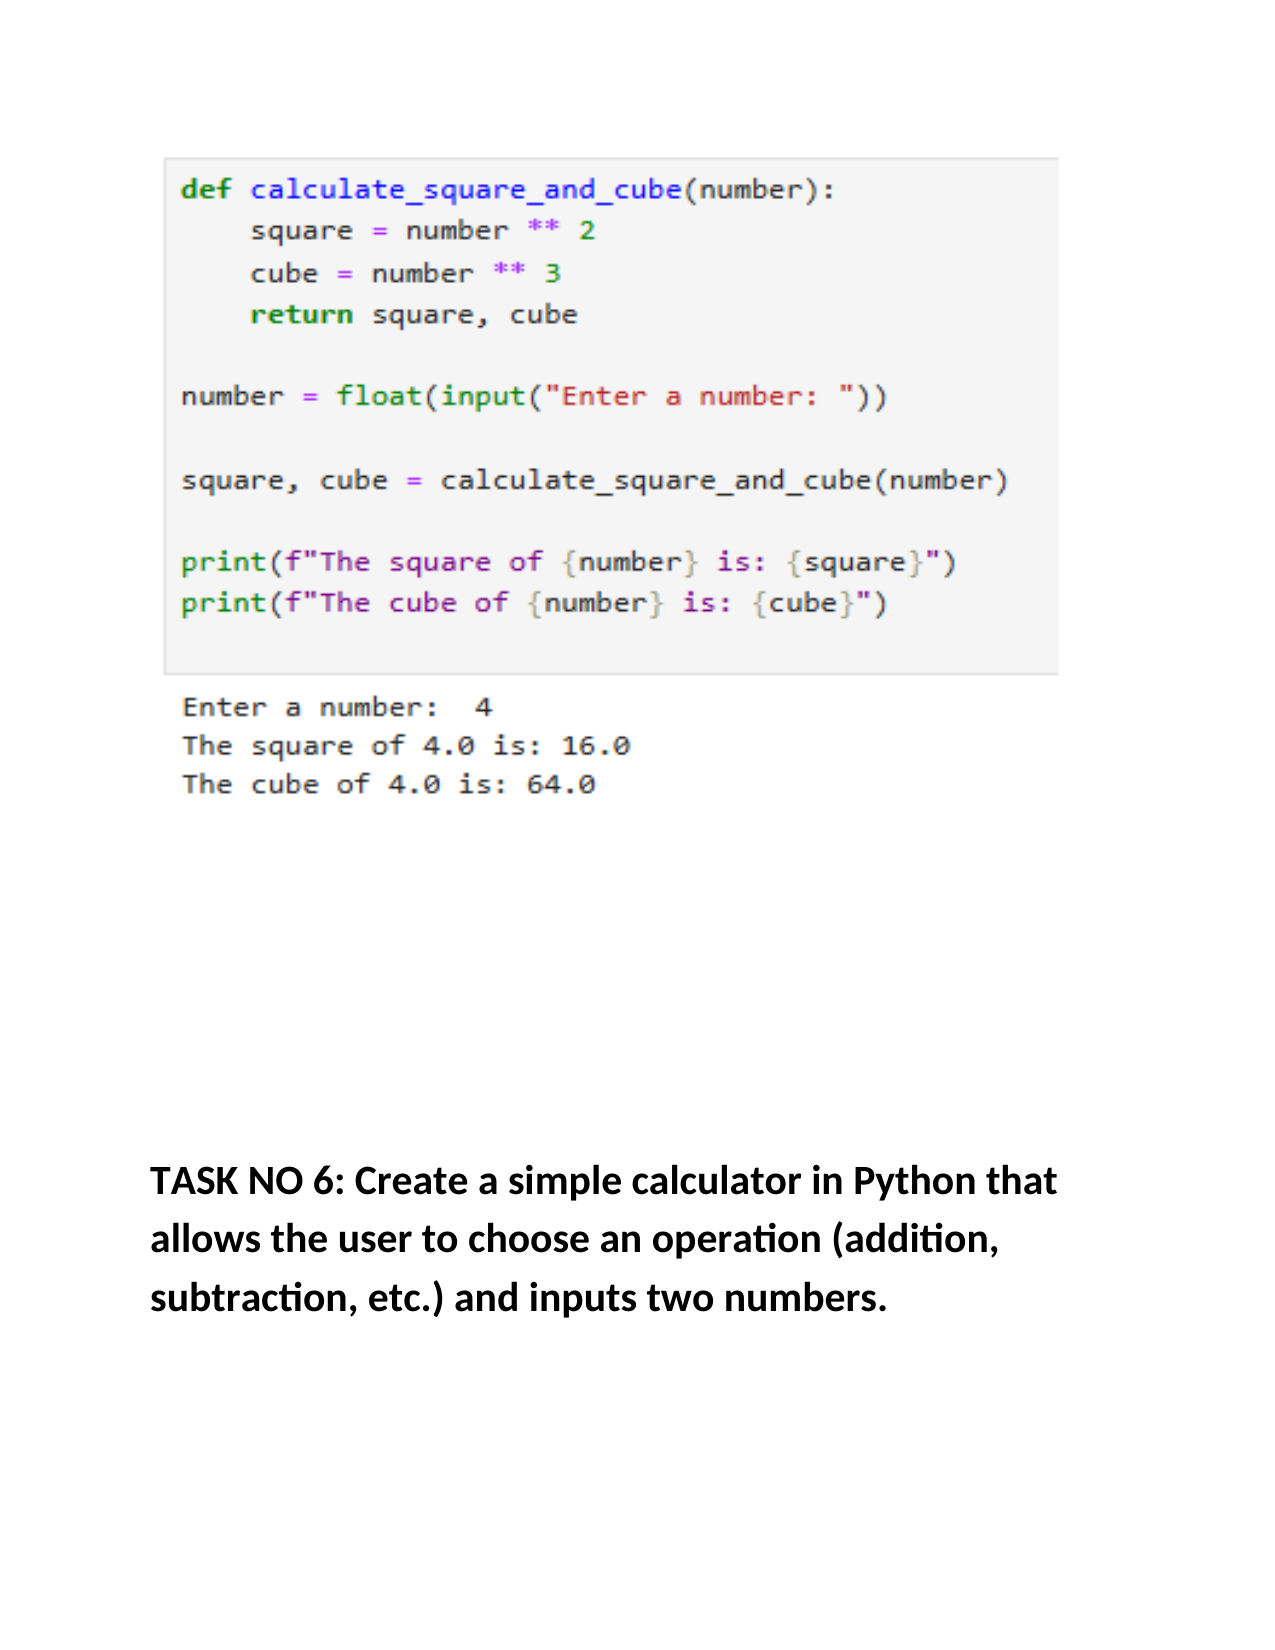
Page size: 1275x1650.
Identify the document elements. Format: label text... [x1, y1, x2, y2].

text TASK NO 6: Create a simple calculator in Python that allows the user to choose an operation (addition, subtraction, etc.) and inputs two numbers. [150, 1154, 1125, 1322]
picture [150, 150, 1059, 803]
